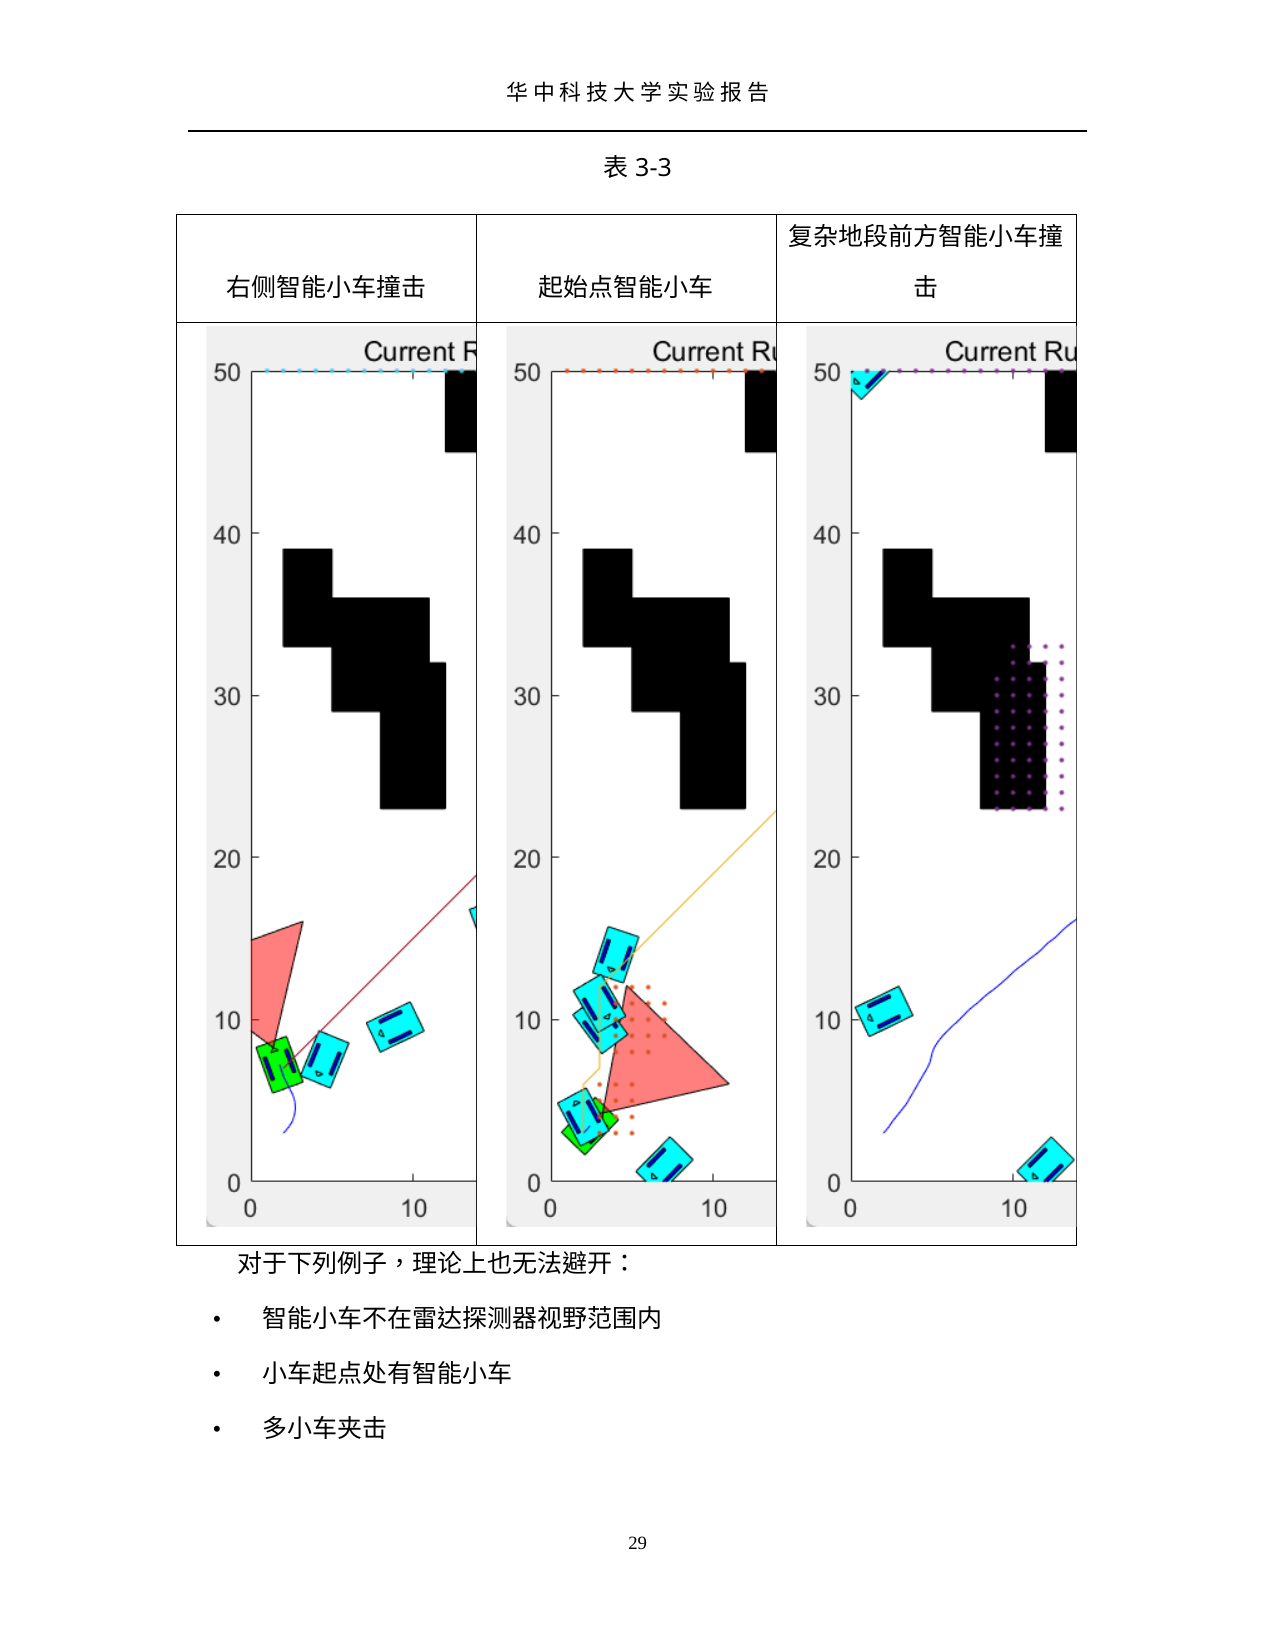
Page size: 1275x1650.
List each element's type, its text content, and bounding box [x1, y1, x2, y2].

list 智能小车不在雷达探测器视野范围内 [212, 1301, 1087, 1335]
picture [206, 326, 477, 1227]
text 对于下列例子，理论上也无法避开： [187, 1246, 1087, 1280]
table_cell [177, 323, 476, 1245]
table_header 右侧智能小车撞击 [177, 215, 476, 321]
picture [506, 326, 777, 1227]
table_cell [777, 323, 1076, 1245]
list 小车起点处有智能小车 [212, 1355, 1087, 1389]
list 多小车夹击 [212, 1410, 1087, 1444]
table_header 起始点智能小车 [477, 215, 776, 321]
table_header 复杂地段前方智能小车撞击 [777, 215, 1076, 321]
picture [806, 326, 1077, 1227]
table_cell [477, 323, 776, 1245]
